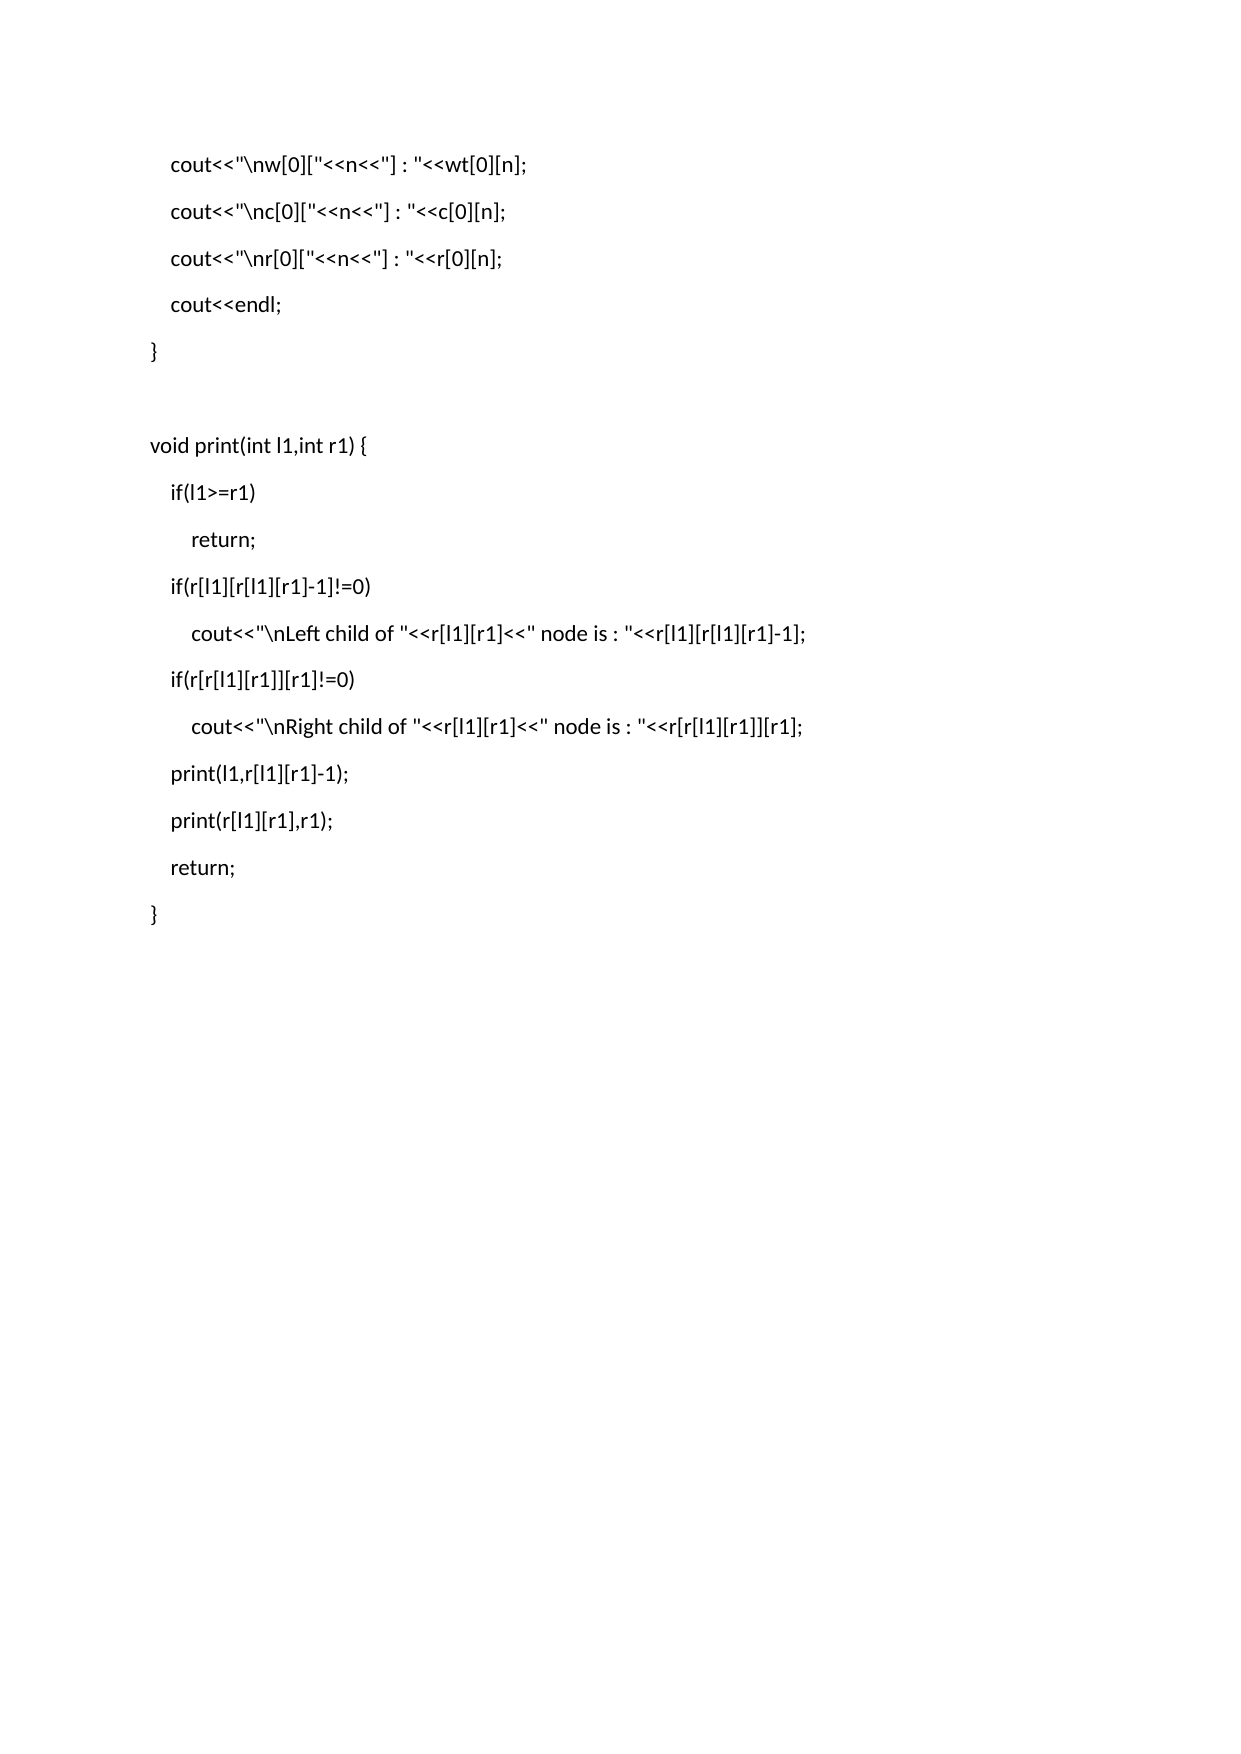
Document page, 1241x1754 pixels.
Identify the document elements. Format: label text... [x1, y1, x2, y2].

text if(l1>=r1) [150, 478, 1090, 506]
text } [150, 337, 1090, 366]
text print(l1,r[l1][r1]-1); [150, 759, 1090, 787]
text cout<<"\nw[0]["<<n<<"] : "<<wt[0][n]; [150, 150, 1090, 178]
text } [150, 900, 1090, 928]
text if(r[l1][r[l1][r1]-1]!=0) [150, 572, 1090, 600]
text cout<<"\nLeft child of "<<r[l1][r1]<<" node is : "<<r[l1][r[l1][r1]-1]; [150, 619, 1090, 647]
text if(r[r[l1][r1]][r1]!=0) [150, 666, 1090, 694]
text print(r[l1][r1],r1); [150, 806, 1090, 834]
text return; [150, 525, 1090, 553]
text void print(int l1,int r1) { [150, 431, 1090, 459]
text cout<<endl; [150, 291, 1090, 319]
text cout<<"\nRight child of "<<r[l1][r1]<<" node is : "<<r[r[l1][r1]][r1]; [150, 712, 1090, 741]
text cout<<"\nr[0]["<<n<<"] : "<<r[0][n]; [150, 244, 1090, 272]
text return; [150, 853, 1090, 881]
text cout<<"\nc[0]["<<n<<"] : "<<c[0][n]; [150, 197, 1090, 225]
